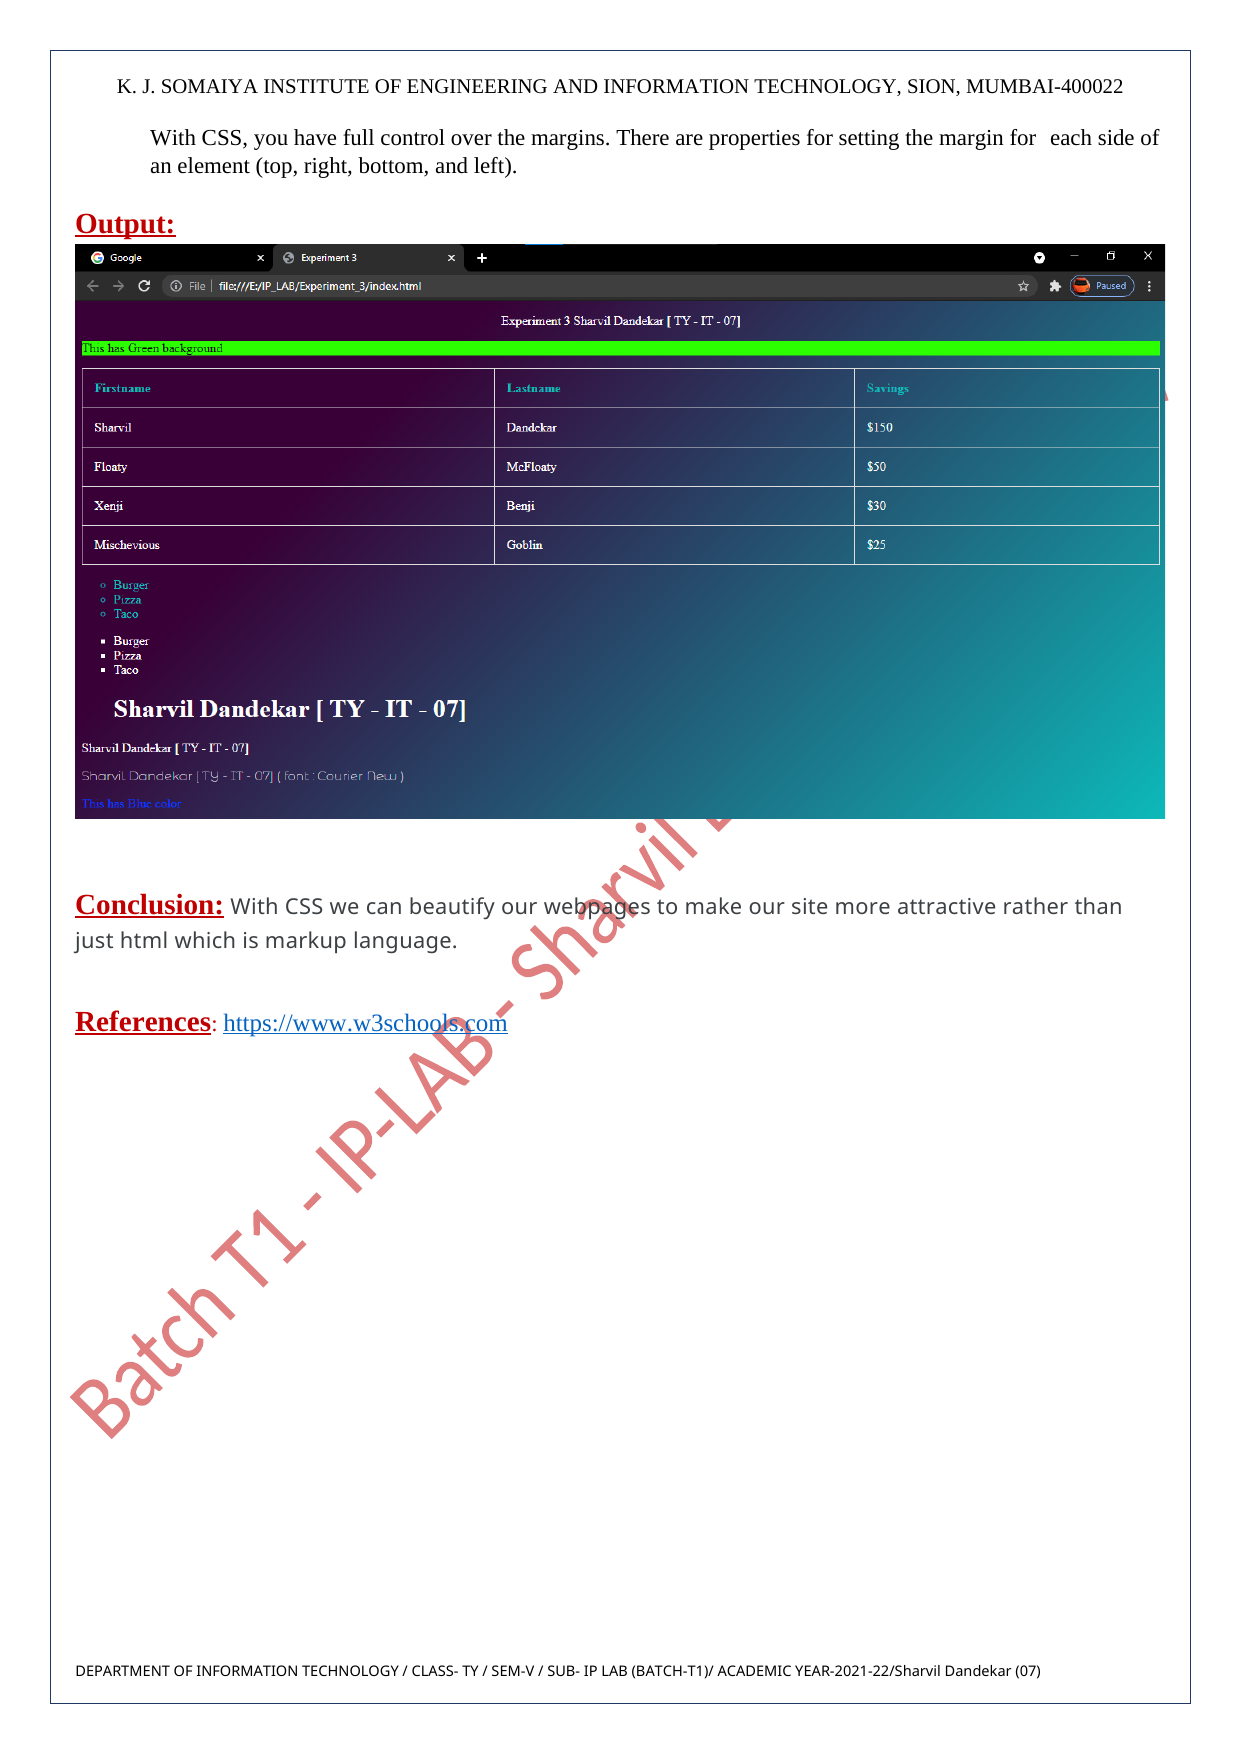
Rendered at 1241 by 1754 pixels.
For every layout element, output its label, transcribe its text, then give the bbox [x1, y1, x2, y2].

text References: https://www.w3schools.com [75, 1004, 1165, 1038]
text With CSS, you have full control over the margins. There are properties for setting the margin for each side of an element (top, right, bottom, and left). [150, 124, 1165, 179]
subtitle Output: [75, 206, 1165, 239]
picture [75, 244, 1166, 819]
subtitle Conclusion: With CSS we can beautify our webpages to make our site more attractive rather than just html which is markup language. [75, 887, 1165, 955]
